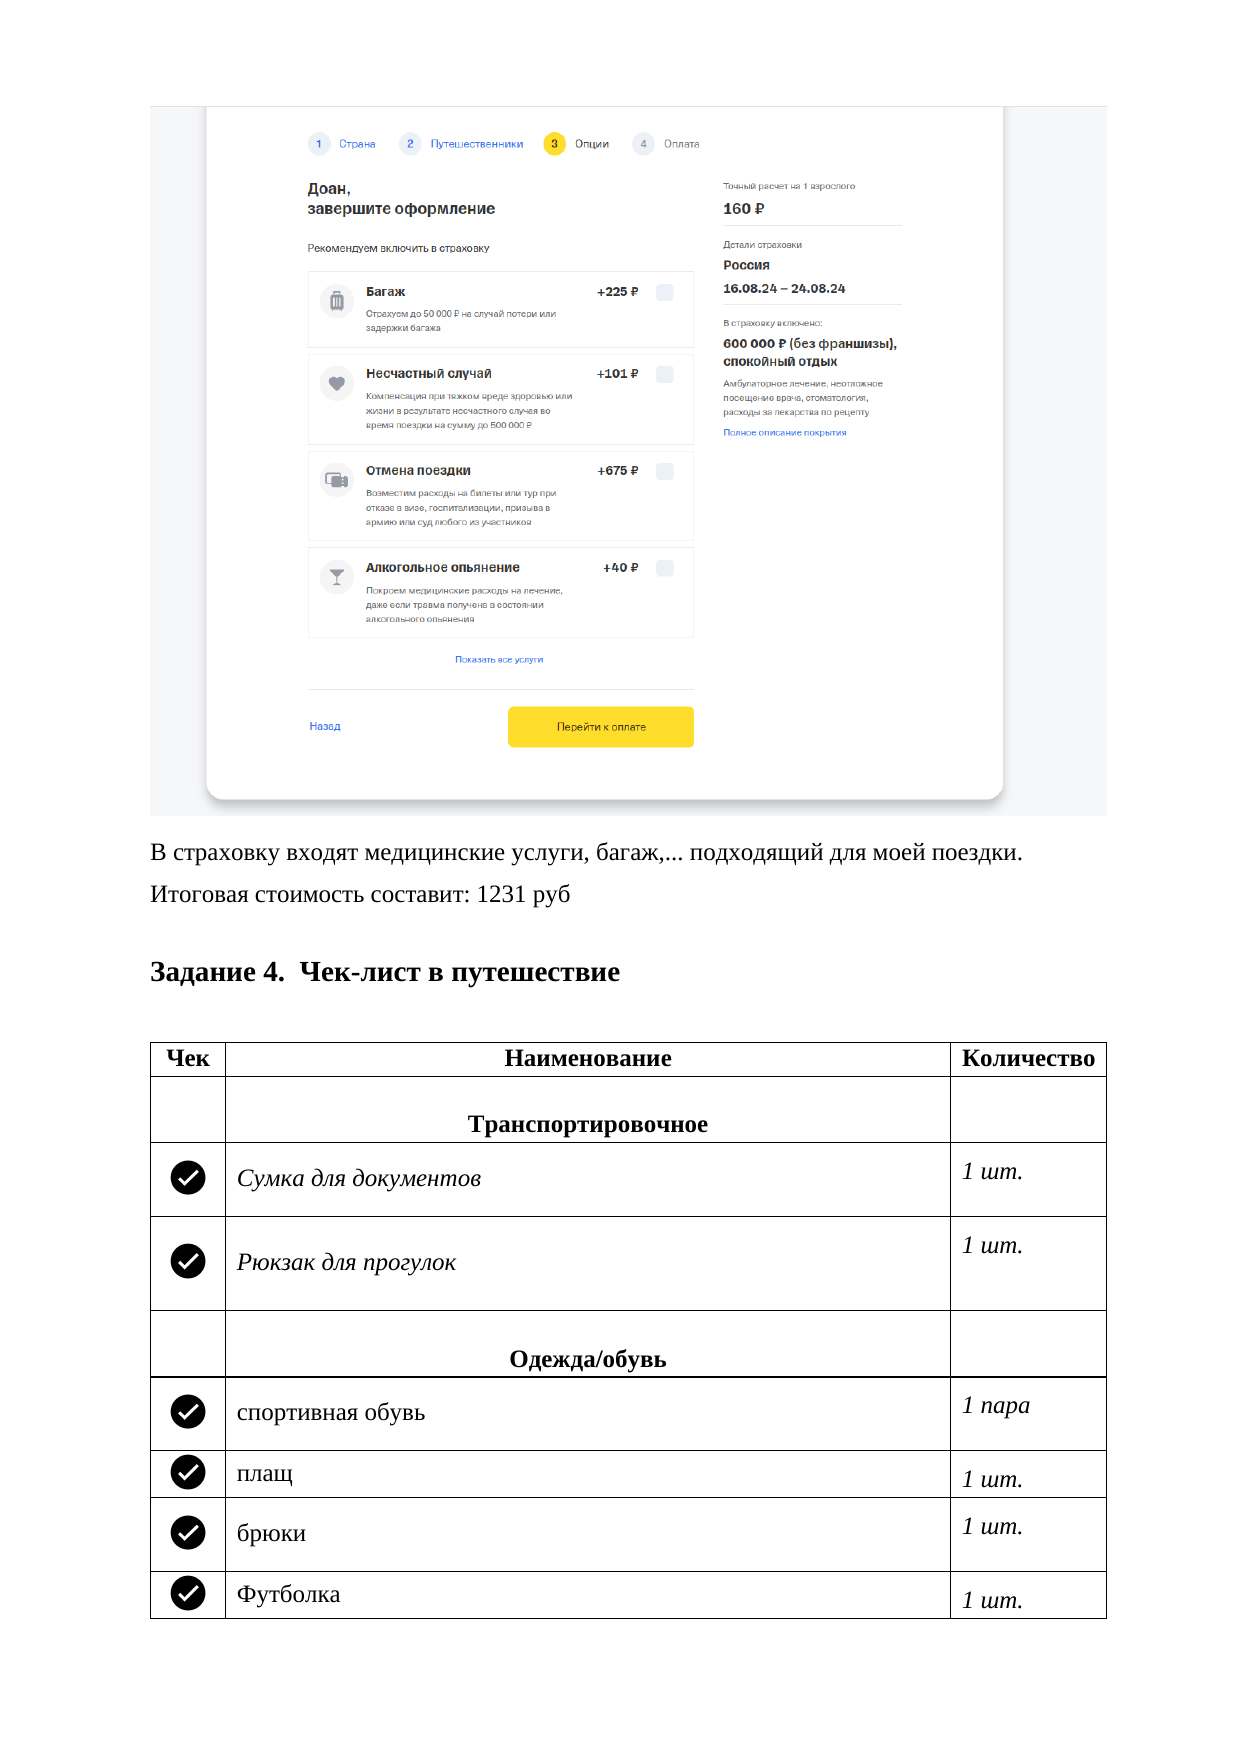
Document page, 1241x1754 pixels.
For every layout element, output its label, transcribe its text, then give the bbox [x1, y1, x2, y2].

table_cell Футболка [226, 1572, 950, 1618]
table_cell [151, 1143, 225, 1216]
table_cell [151, 1311, 225, 1376]
table_cell брюки [226, 1498, 950, 1571]
picture [166, 1571, 210, 1615]
table_cell [151, 1498, 225, 1571]
table_cell 1 пара [951, 1378, 1106, 1450]
table_cell [951, 1077, 1106, 1142]
table_cell [151, 1378, 225, 1450]
table_cell [951, 1311, 1106, 1376]
table_header Количество [951, 1043, 1106, 1076]
table_cell 1 шт. [951, 1217, 1106, 1310]
table_cell [151, 1217, 225, 1310]
table_header Наименование [226, 1043, 950, 1076]
table_cell 1 шт. [951, 1572, 1106, 1618]
picture [166, 1390, 210, 1433]
picture [166, 1156, 210, 1199]
picture [150, 103, 1108, 816]
table_cell 1 шт. [951, 1498, 1106, 1571]
table_cell 1 шт. [951, 1451, 1106, 1497]
table_cell 1 шт. [951, 1143, 1106, 1216]
table_cell плащ [226, 1451, 950, 1497]
table_cell Рюкзак для прогулок [226, 1217, 950, 1310]
picture [166, 1511, 210, 1554]
text Итоговая стоимость составит: 1231 руб [536, 891, 1107, 905]
picture [166, 1240, 210, 1283]
table_cell [151, 1572, 225, 1618]
table_cell Сумка для документов [226, 1143, 950, 1216]
table_header Чек [151, 1043, 225, 1076]
table_cell Одежда/обувь [226, 1311, 950, 1376]
table_cell Транспортировочное [226, 1077, 950, 1142]
picture [166, 1451, 210, 1494]
text Задание 4. Чек-лист в путешествие [150, 954, 1107, 988]
text Итоговая стоимость составит: 1231 руб [150, 891, 534, 905]
table_cell [151, 1451, 225, 1497]
table_cell [151, 1077, 225, 1142]
table_cell спортивная обувь [226, 1378, 950, 1450]
text В страховку входят медицинские услуги, багаж,... подходящий для моей поездки. [150, 837, 1107, 866]
